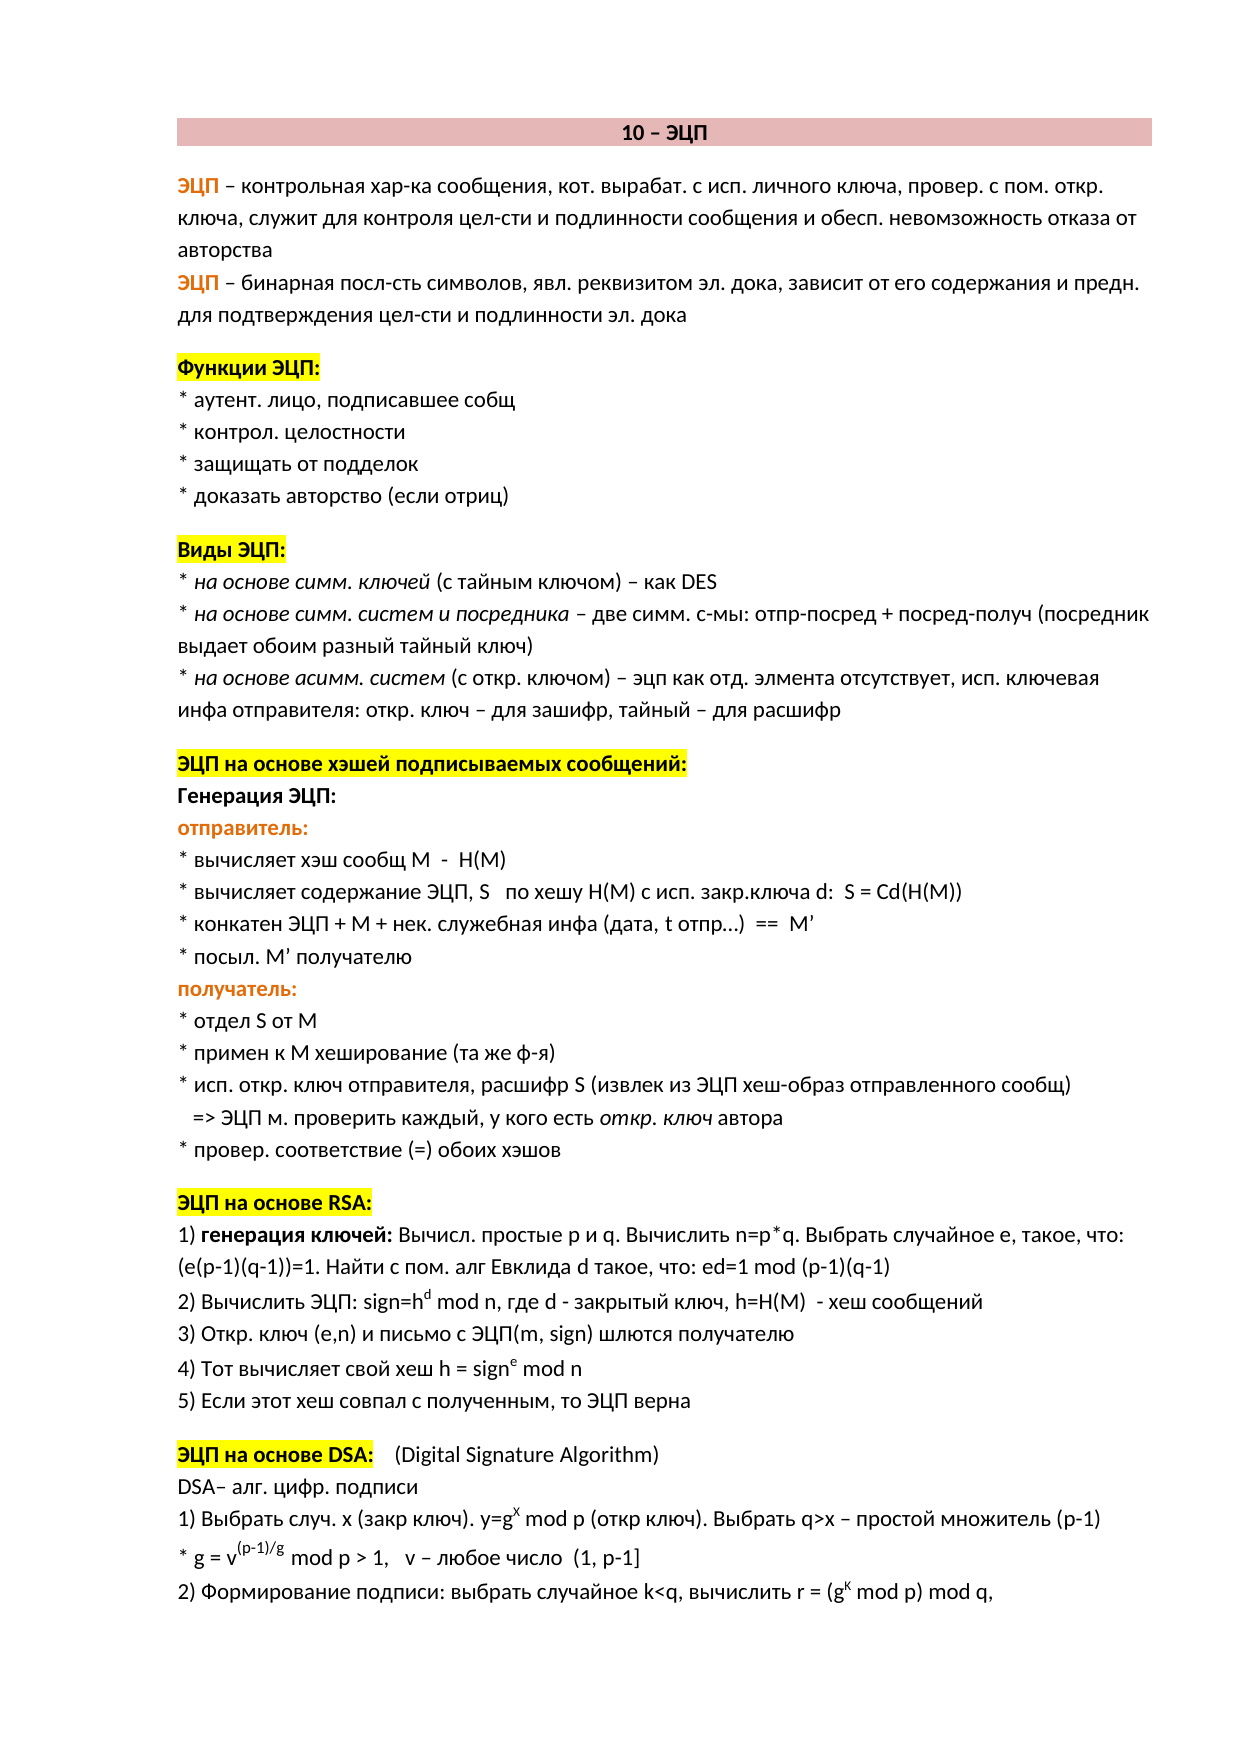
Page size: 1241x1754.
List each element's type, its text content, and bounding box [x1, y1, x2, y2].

text 10 – ЭЦП [177, 118, 1152, 146]
text Виды ЭЦП: * на основе симм. ключей (с тайным ключом) – как DES * на основе симм. систем и посредника – две симм. с-мы: отпр-посред + посред-получ (посредник выдает обоим разный тайный ключ) * на основе асимм. систем (с откр. ключом) – эцп как отд. элмента отсутствует, исп. ключевая инфа отправителя: откр. ключ – для зашифр, тайный – для расшифр [177, 535, 1152, 724]
text ЭЦП на основе RSA: 1) генерация ключей: Вычисл. простые p и q. Вычислить n=p*q. Выбрать случайное е, такое, что: (e(p-1)(q-1))=1. Найти с пом. алг Евклида d такое, что: ed=1 mod (p-1)(q-1) 2) Вычислить ЭЦП: sign=hd mod n, где d - закрытый ключ, h=H(M) - хеш сообщений 3) Откр. ключ (e,n) и письмо с ЭЦП(m, sign) шлются получателю 4) Тот вычисляет свой хеш h = signe mod n 5) Если этот хеш совпал с полученным, то ЭЦП верна [177, 1188, 1152, 1415]
text Функции ЭЦП: * аутент. лицо, подписавшее собщ * контрол. целостности * защищать от подделок * доказать авторство (если отриц) [177, 353, 1152, 510]
text ЭЦП – контрольная хар-ка сообщения, кот. вырабат. с исп. личного ключа, провер. с пом. откр. ключа, служит для контроля цел-сти и подлинности сообщения и обесп. невомзожность отказа от авторства ЭЦП – бинарная посл-сть символов, явл. реквизитом эл. дока, зависит от его содержания и предн. для подтверждения цел-сти и подлинности эл. дока [177, 171, 1152, 328]
text ЭЦП на основе хэшей подписываемых сообщений: Генерация ЭЦП: отправитель: * вычисляет хэш сообщ М - H(M) * вычисляет содержание ЭЦП, S по хешу H(M) с исп. закр.ключа d: S = Cd(H(M)) * конкатен ЭЦП + М + нек. служебная инфа (дата, t отпр…) == M’ * посыл. M’ получателю получатель: * отдел S от М * примен к М хеширование (та же ф-я) * исп. откр. ключ отправителя, расшифр S (извлек из ЭЦП хеш-образ отправленного сообщ) => ЭЦП м. проверить каждый, у кого есть откр. ключ автора * провер. соответствие (=) обоих хэшов [177, 749, 1152, 1163]
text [177, 1440, 1152, 1605]
